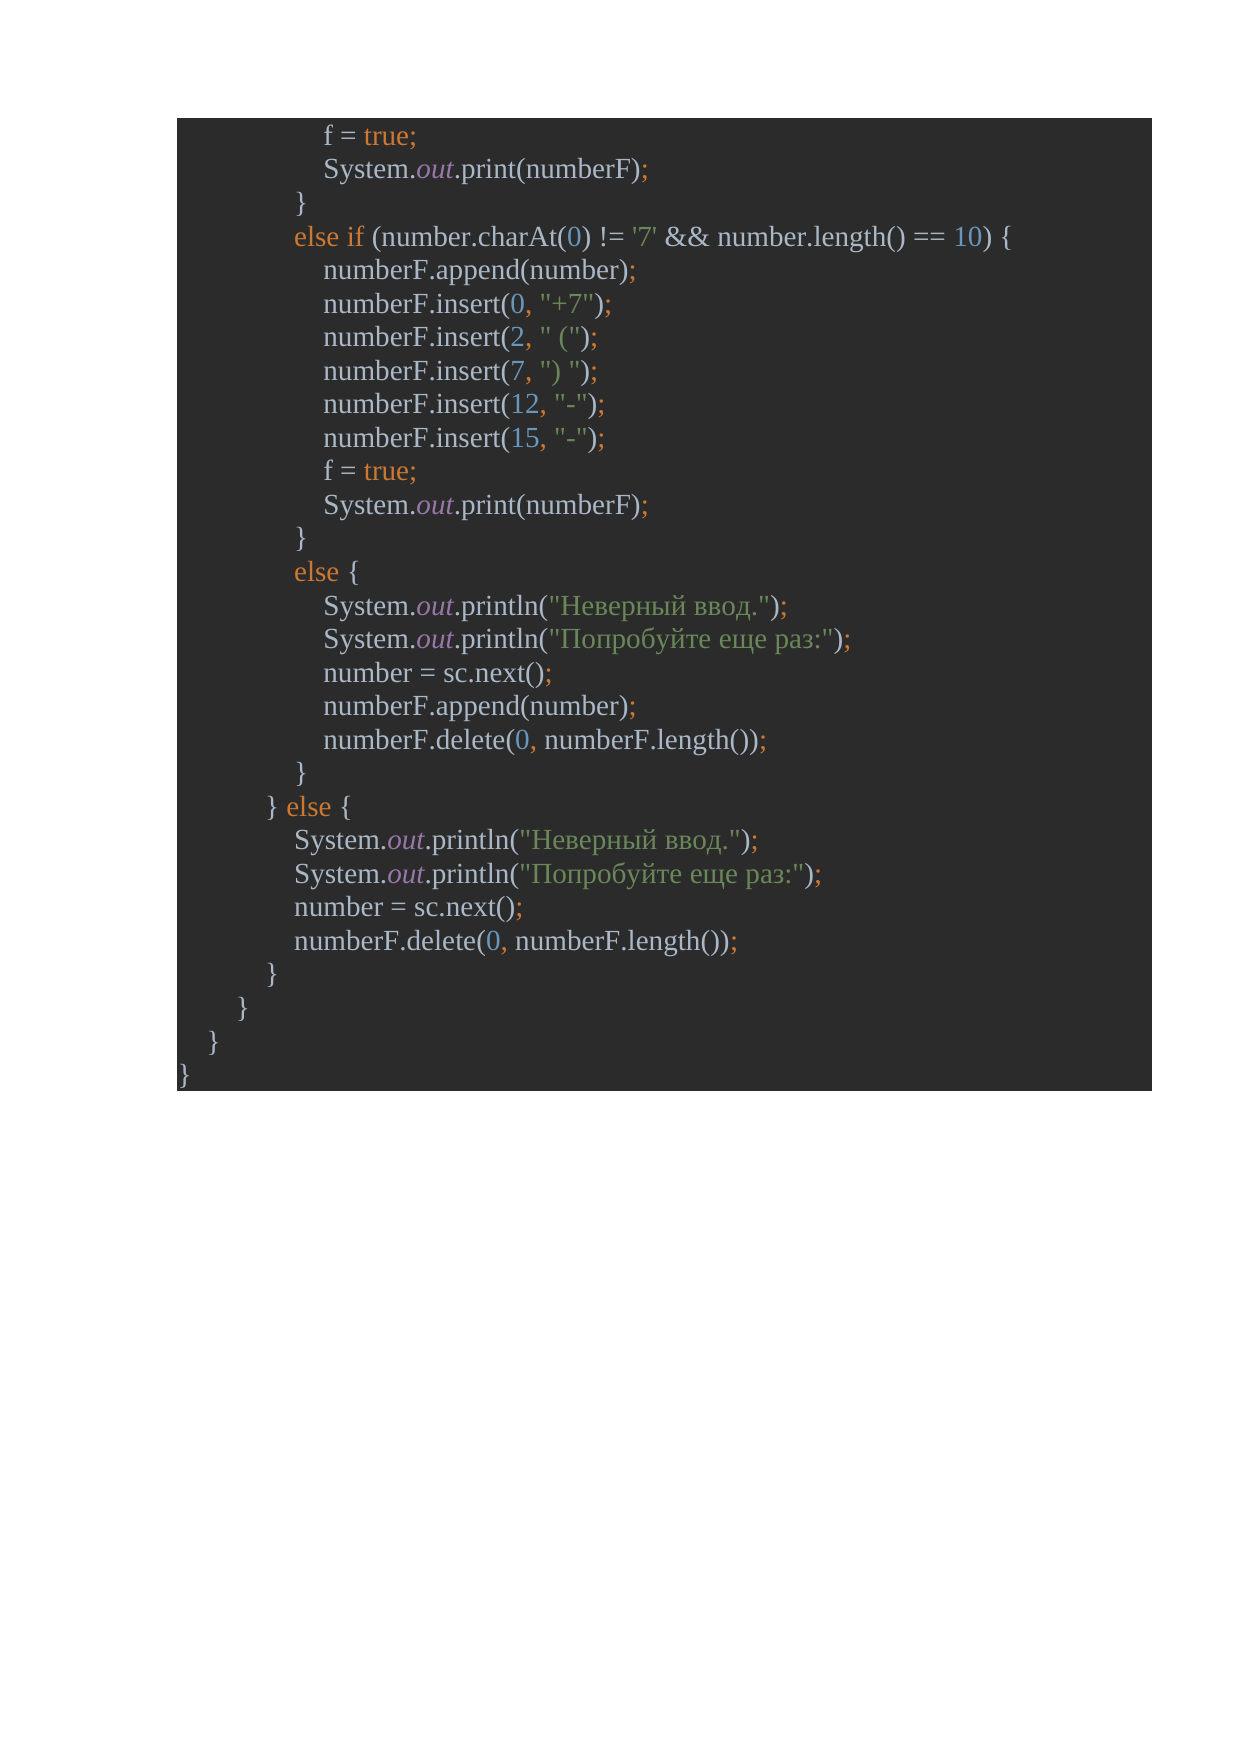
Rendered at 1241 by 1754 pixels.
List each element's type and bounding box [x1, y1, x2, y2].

text [177, 118, 1152, 1091]
